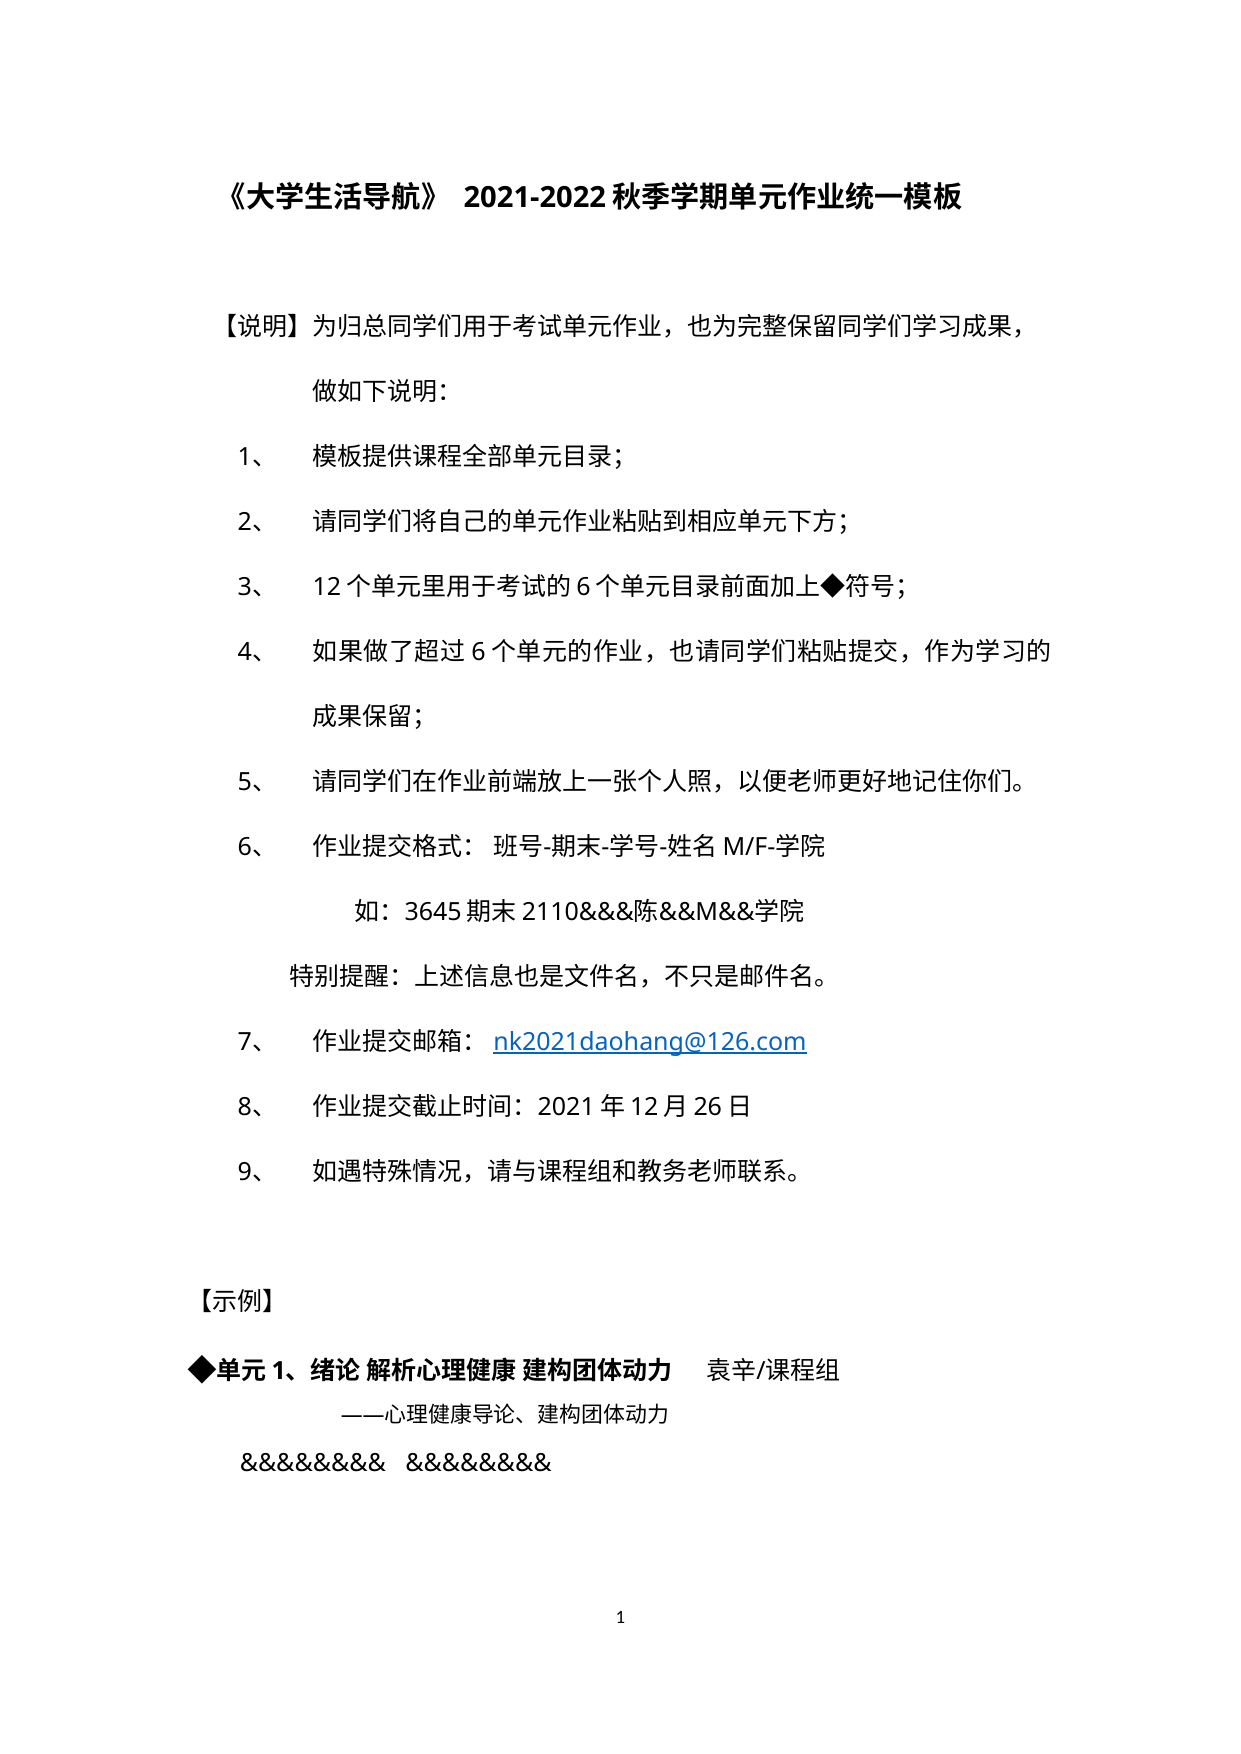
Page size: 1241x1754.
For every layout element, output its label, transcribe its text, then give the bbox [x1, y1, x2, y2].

list 请同学们将自己的单元作业粘贴到相应单元下方； [237, 487, 1053, 552]
text ◆单元1、绪论 解析心理健康 建构团体动力 袁辛/课程组 [187, 1332, 1053, 1397]
list 作业提交格式： 班号-期末-学号-姓名M/F-学院 [237, 812, 1053, 877]
text 如：3645期末2110&&&陈&&M&&学院 [237, 877, 1053, 942]
list 模板提供课程全部单元目录； [237, 422, 1053, 487]
list 如遇特殊情况，请与课程组和教务老师联系。 [237, 1137, 1053, 1202]
text 做如下说明： [187, 357, 1053, 422]
text 【示例】 [187, 1267, 1053, 1332]
list 如果做了超过6个单元的作业，也请同学们粘贴提交，作为学习的成果保留； [237, 617, 1053, 747]
text &&&&&&&& &&&&&&&& [187, 1429, 1053, 1494]
text ——心理健康导论、建构团体动力 [187, 1397, 1053, 1429]
list 请同学们在作业前端放上一张个人照，以便老师更好地记住你们。 [237, 747, 1053, 812]
text 【说明】为归总同学们用于考试单元作业，也为完整保留同学们学习成果， [187, 292, 1053, 357]
text 特别提醒：上述信息也是文件名，不只是邮件名。 [237, 942, 1053, 1007]
list 作业提交截止时间：2021年12月26日 [237, 1072, 1053, 1137]
text 《大学生活导航》 2021-2022秋季学期单元作业统一模板 [187, 162, 1053, 227]
list 作业提交邮箱： nk2021daohang@126.com [237, 1007, 1053, 1072]
list 12个单元里用于考试的6个单元目录前面加上◆符号； [237, 552, 1053, 617]
